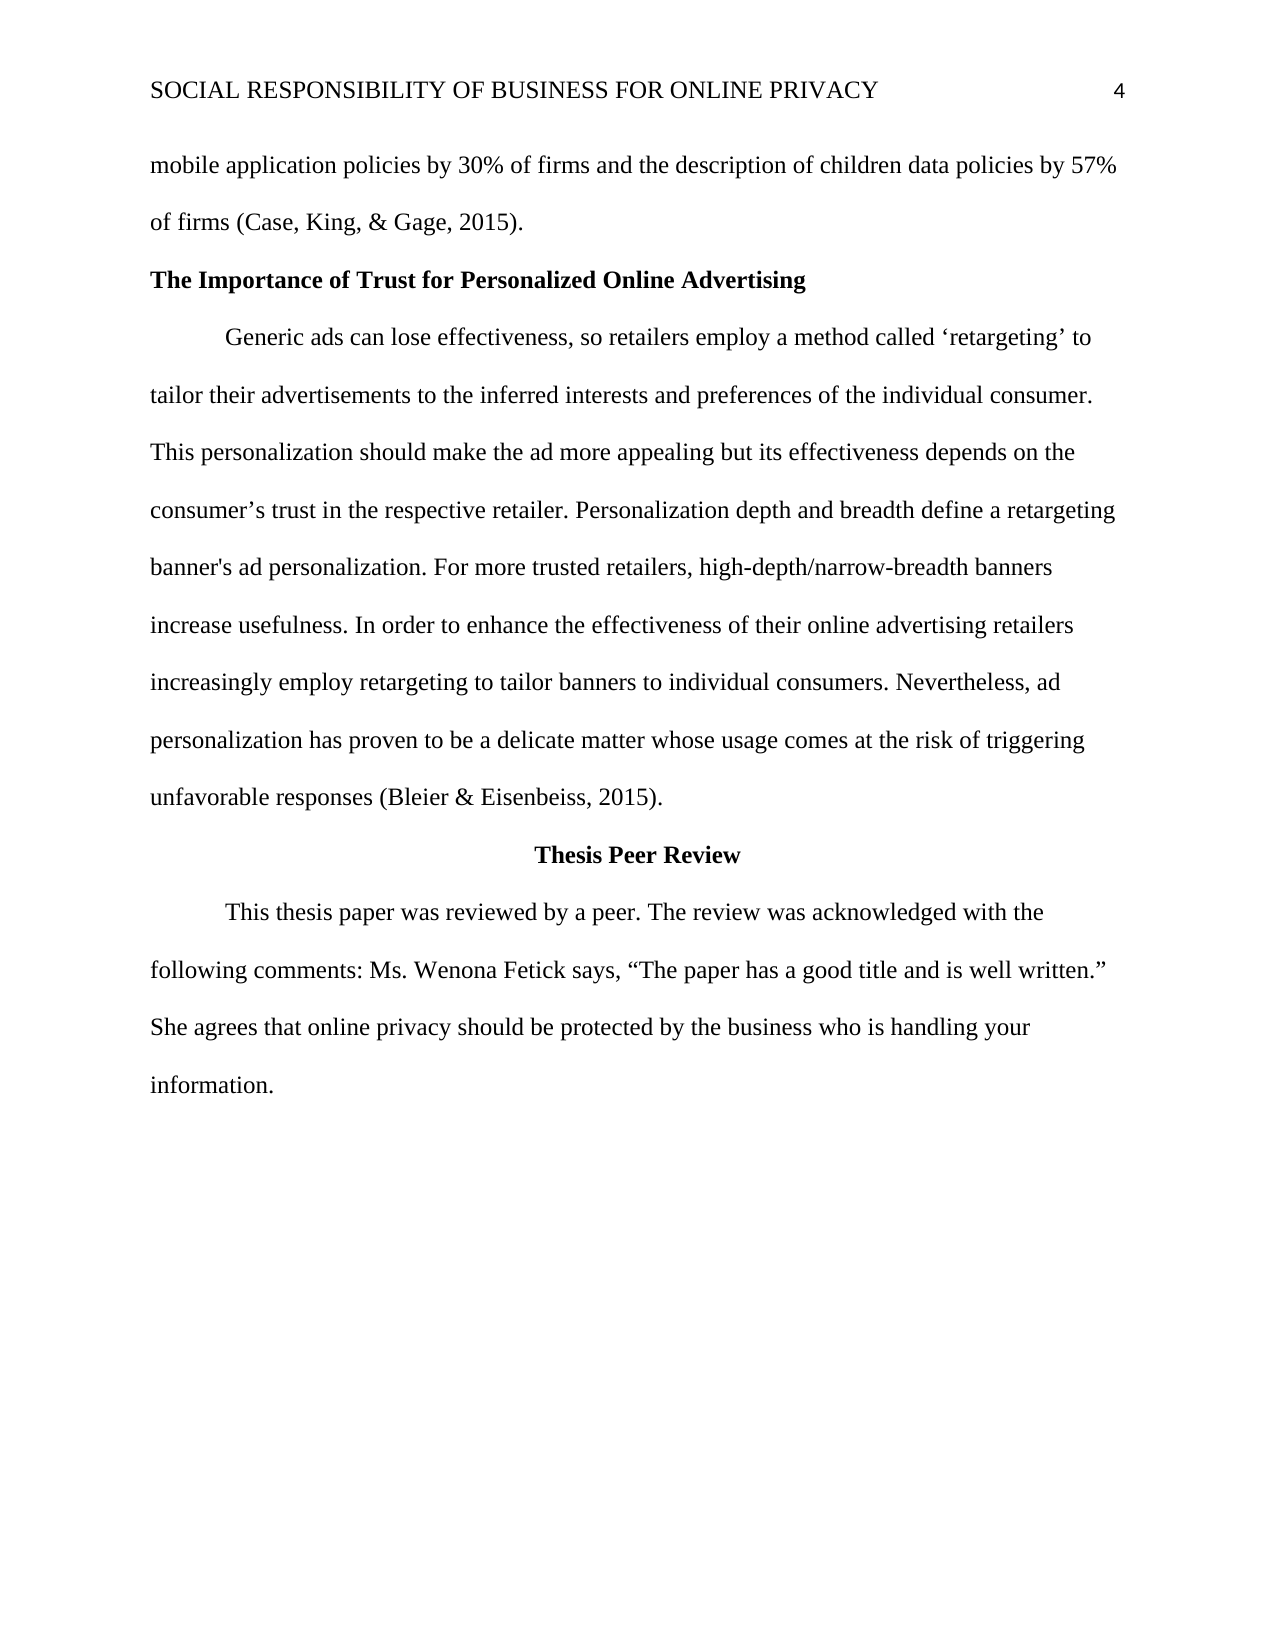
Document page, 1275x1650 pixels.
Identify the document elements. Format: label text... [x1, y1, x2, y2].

text This thesis paper was reviewed by a peer. The review was acknowledged with the following comments: Ms. Wenona Fetick says, “The paper has a good title and is well written.” She agrees that online privacy should be protected by the business who is handling your information. [150, 897, 1125, 1099]
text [150, 150, 1125, 236]
text The Importance of Trust for Personalized Online Advertising [150, 265, 1125, 294]
text Generic ads can lose effectiveness, so retailers employ a method called ‘retargeting’ to tailor their advertisements to the inferred interests and preferences of the individual consumer. This personalization should make the ad more appealing but its effectiveness depends on the consumer’s trust in the respective retailer. Personalization depth and breadth define a retargeting banner's ad personalization. For more trusted retailers, high-depth/narrow-breadth banners increase usefulness. In order to enhance the effectiveness of their online advertising retailers increasingly employ retargeting to tailor banners to individual consumers. Nevertheless, ad personalization has proven to be a delicate matter whose usage comes at the risk of triggering unfavorable responses . [150, 322, 1125, 811]
text Thesis Peer Review [150, 840, 1125, 869]
